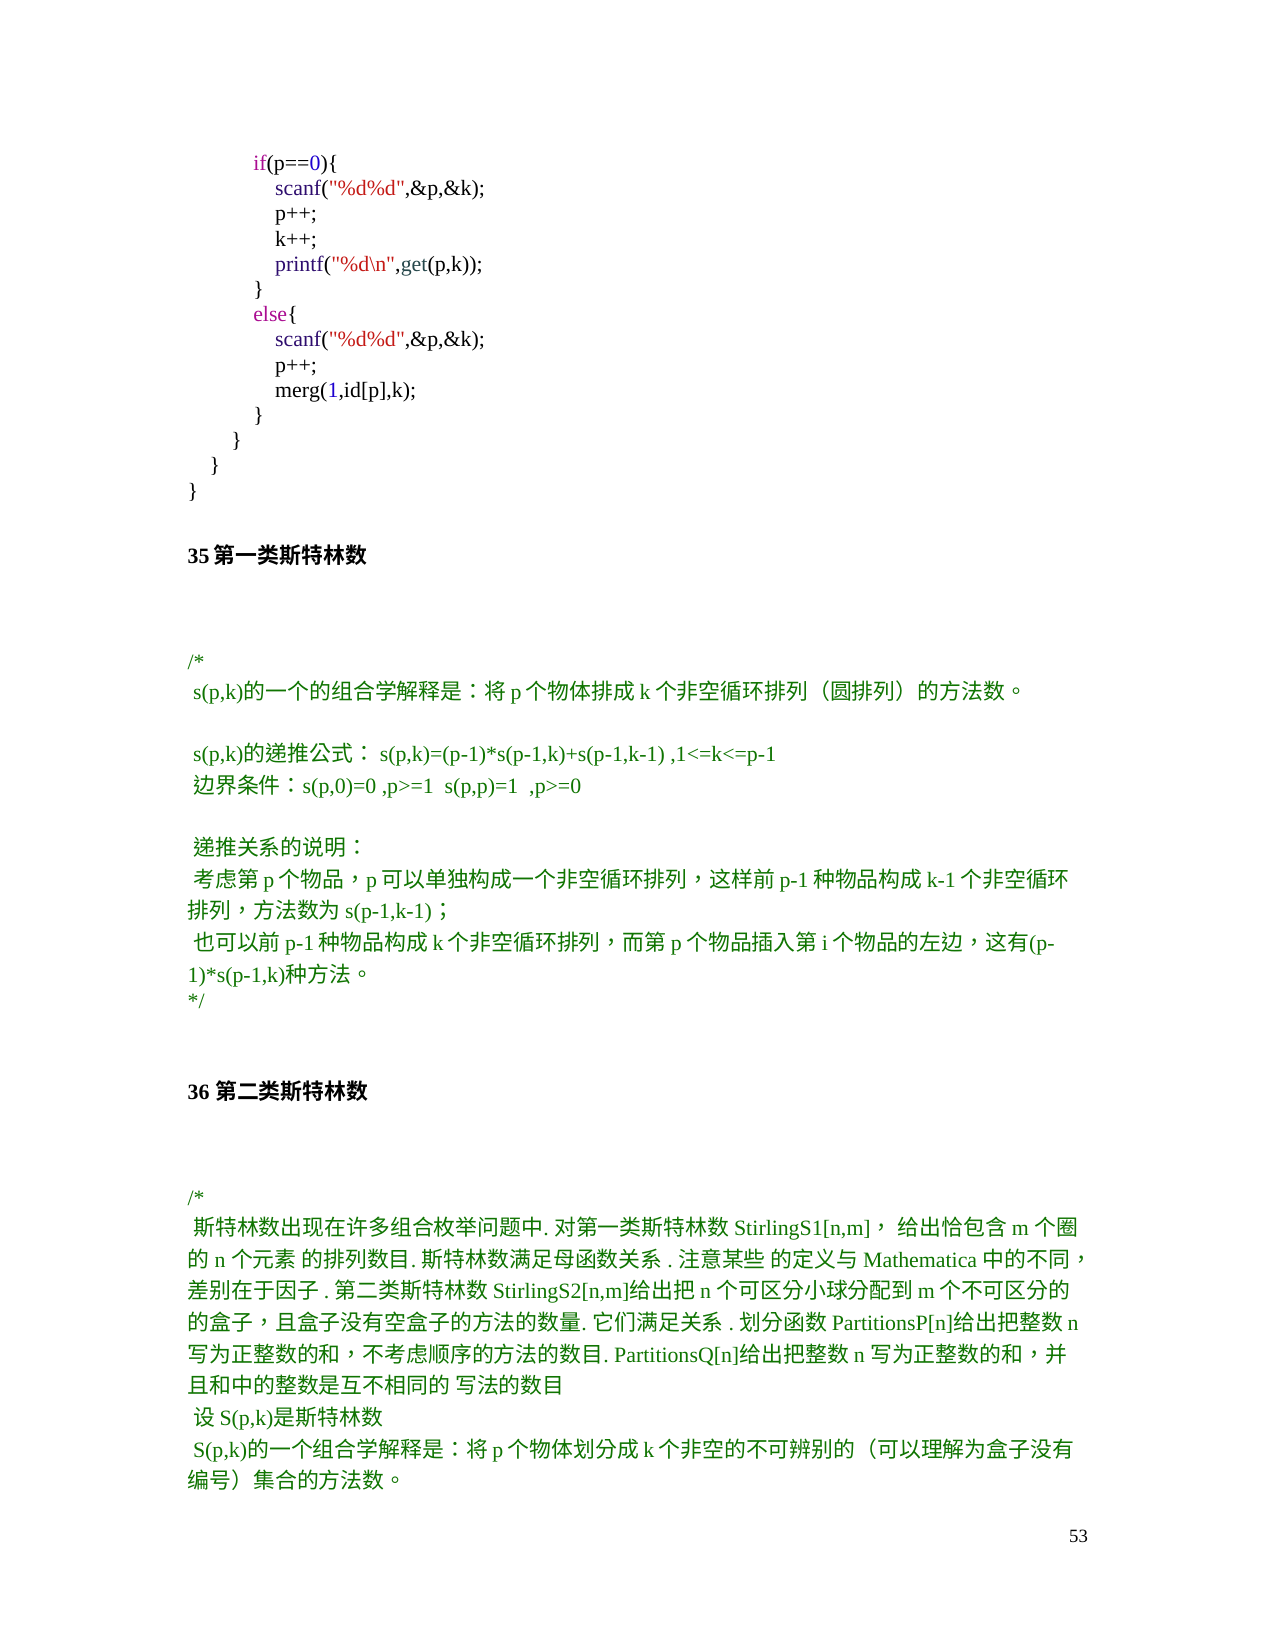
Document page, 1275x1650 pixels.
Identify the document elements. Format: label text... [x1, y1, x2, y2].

text if(p==0){ [187, 150, 1087, 175]
text p++; [187, 352, 1087, 377]
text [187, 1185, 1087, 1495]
text } [187, 478, 1087, 503]
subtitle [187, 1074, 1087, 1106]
text else{ [187, 301, 1087, 326]
text k++; [187, 226, 1087, 251]
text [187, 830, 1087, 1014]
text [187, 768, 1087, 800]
text printf("%d\n",get(p,k)); [187, 251, 1087, 276]
text } [187, 427, 1087, 452]
text } [187, 452, 1087, 478]
text } [187, 276, 1087, 301]
text scanf("%d%d",&p,&k); [187, 175, 1087, 200]
text s(p,k)的一个的组合学解释是：将p个物体排成k个非空循环排列（圆排列）的方法数。 [187, 674, 1087, 706]
text merg(1,id[p],k); [187, 377, 1087, 402]
text s(p,k)的递推公式： s(p,k)=(p-1)*s(p-1,k)+s(p-1,k-1) ,1<=k<=p-1 [187, 736, 1087, 768]
text p++; [187, 200, 1087, 226]
text scanf("%d%d",&p,&k); [187, 326, 1087, 352]
text /* [187, 649, 1087, 674]
text } [187, 402, 1087, 427]
subtitle 35第一类斯特林数 [187, 538, 1087, 570]
